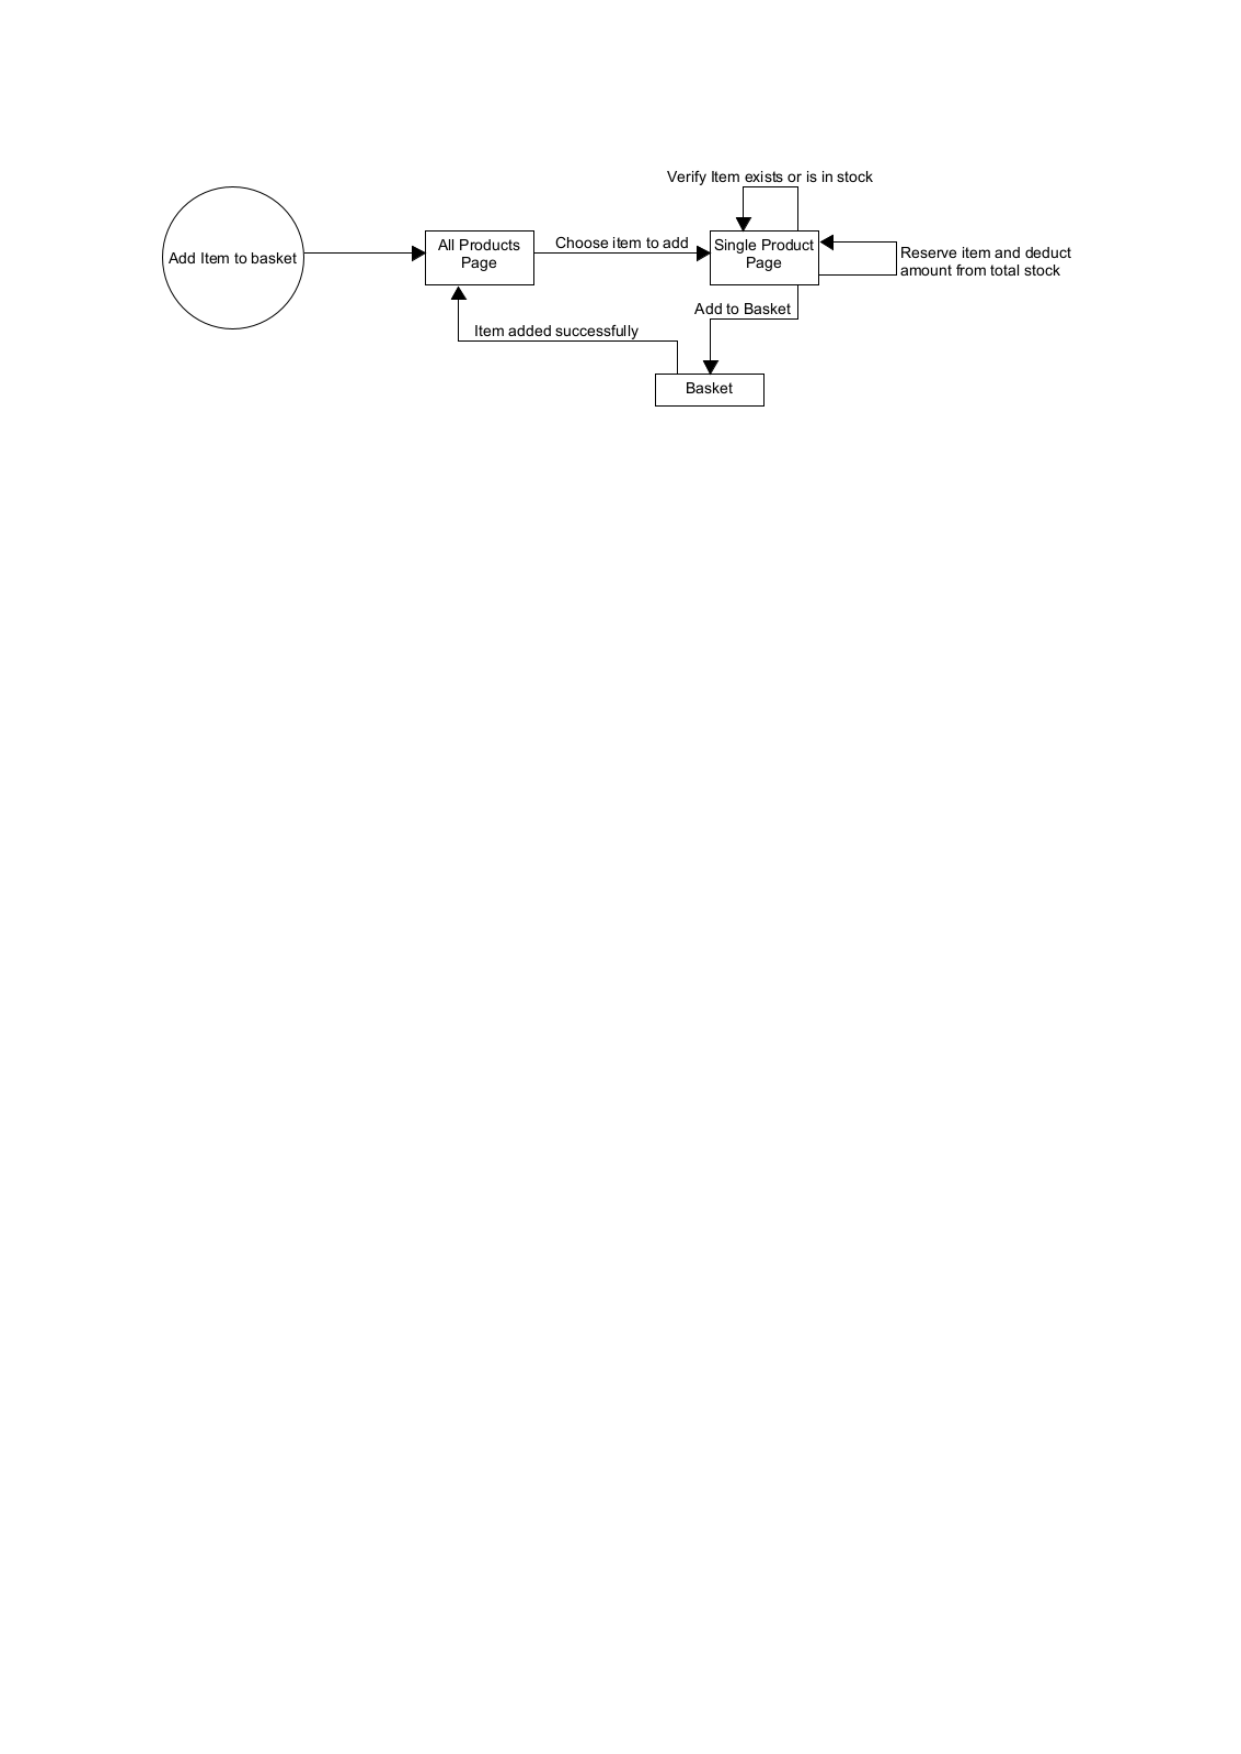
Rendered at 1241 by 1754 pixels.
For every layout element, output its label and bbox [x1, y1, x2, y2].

picture [150, 150, 1091, 433]
